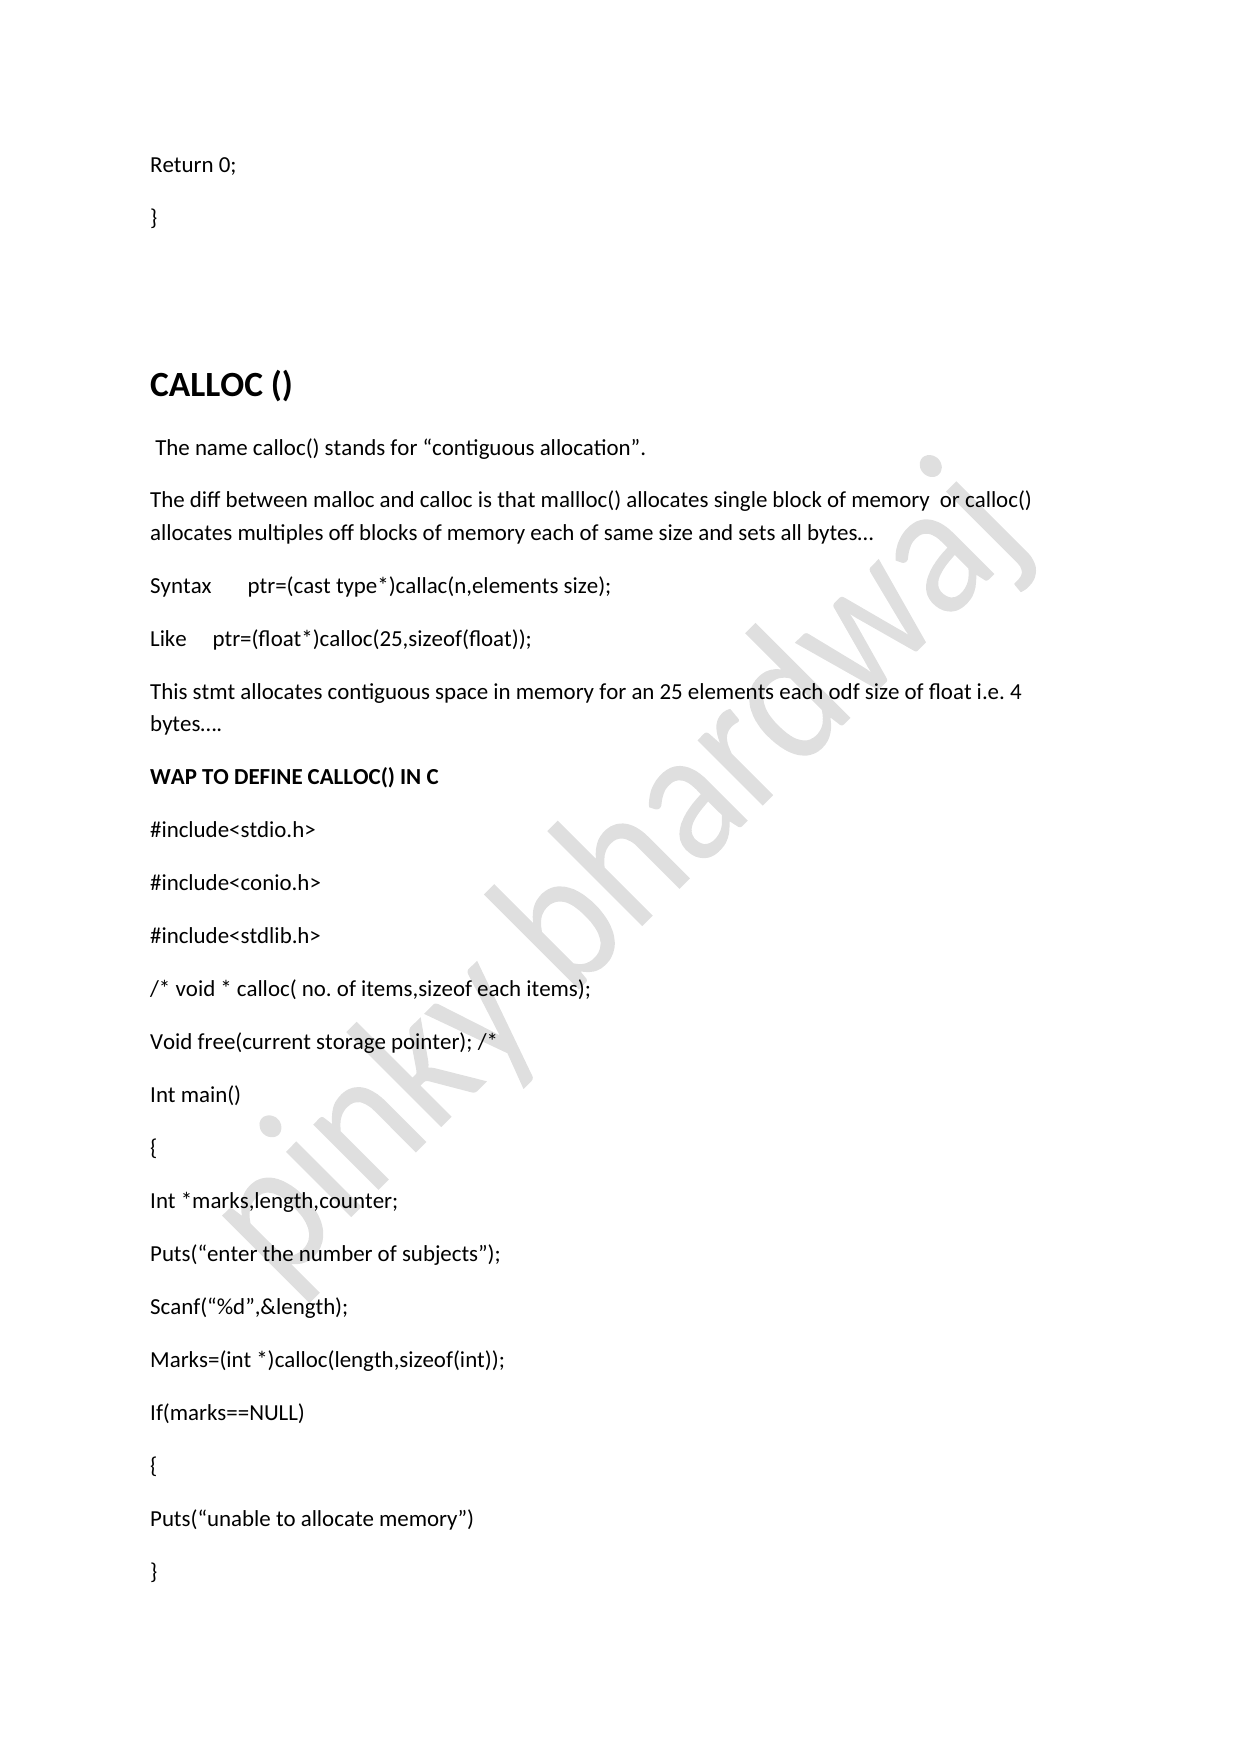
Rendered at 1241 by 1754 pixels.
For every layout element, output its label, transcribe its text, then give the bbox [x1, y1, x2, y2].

text } [150, 203, 1090, 231]
text Calloc () [150, 362, 1090, 405]
text The diff between malloc and calloc is that mallloc() allocates single block of memory or calloc() allocates multiples off blocks of memory each of same size and sets all bytes… [150, 486, 1090, 546]
text If(marks==NULL) [150, 1398, 1090, 1426]
text Return 0; [150, 150, 1090, 178]
text The name calloc() stands for “contiguous allocation”. [150, 433, 1090, 461]
text Puts(“enter the number of subjects”); [150, 1239, 1090, 1267]
text /* void * calloc( no. of items,sizeof each items); [150, 974, 1090, 1002]
text { [150, 1133, 1090, 1161]
text This stmt allocates contiguous space in memory for an 25 elements each odf size of float i.e. 4 bytes…. [150, 677, 1090, 737]
text Marks=(int *)calloc(length,sizeof(int)); [150, 1345, 1090, 1373]
text #include<stdlib.h> [150, 921, 1090, 949]
text Void free(current storage pointer); /* [150, 1027, 1090, 1055]
text Puts(“unable to allocate memory”) [150, 1504, 1090, 1532]
text } [150, 1557, 1090, 1585]
text Int *marks,length,counter; [150, 1186, 1090, 1214]
text Int main() [150, 1080, 1090, 1108]
text #include<conio.h> [150, 868, 1090, 896]
text Syntax ptr=(cast type*)callac(n,elements size); [150, 571, 1090, 599]
text { [150, 1451, 1090, 1479]
text Scanf(“%d”,&length); [150, 1292, 1090, 1320]
text Wap to define calloc() in c [150, 762, 1090, 790]
text #include<stdio.h> [150, 815, 1090, 843]
text Like ptr=(float*)calloc(25,sizeof(float)); [150, 624, 1090, 652]
